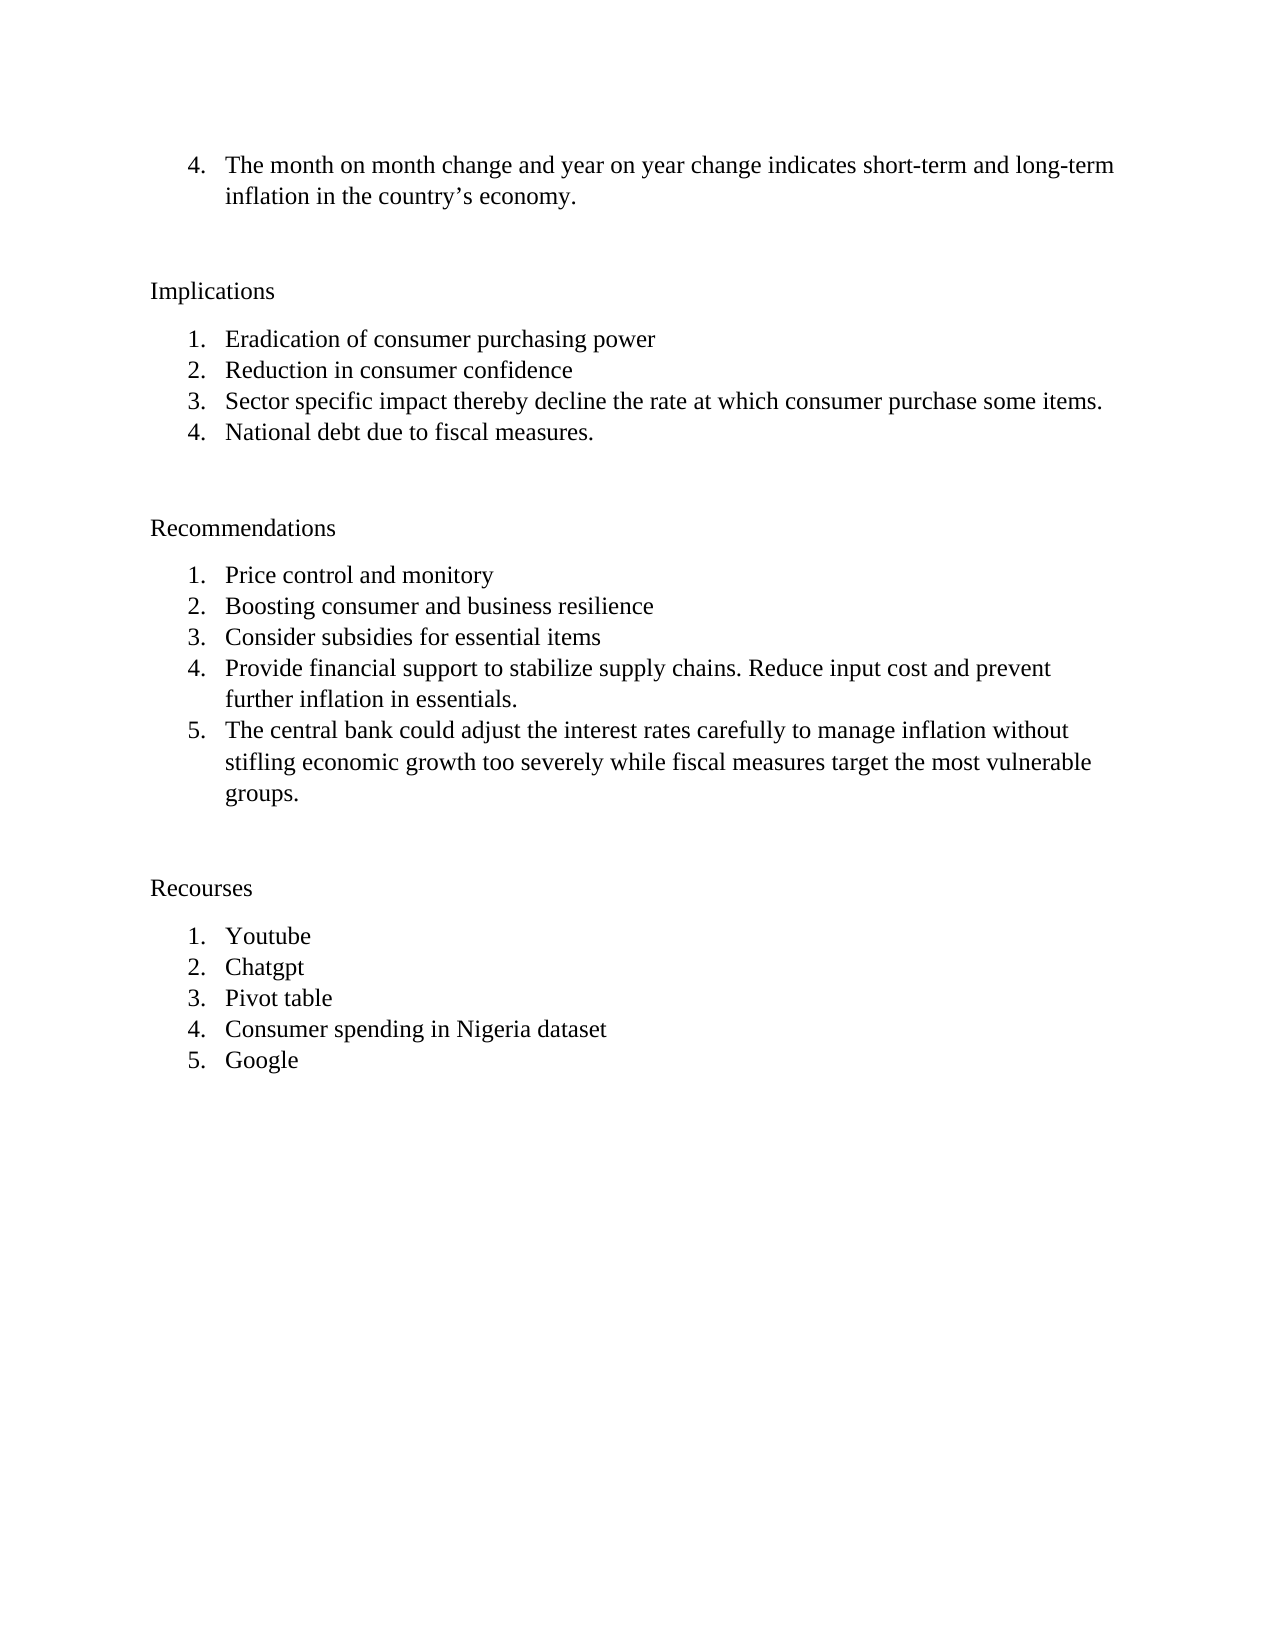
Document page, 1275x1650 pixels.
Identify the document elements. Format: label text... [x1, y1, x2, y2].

list Price control and monitory [187, 560, 1125, 589]
list Provide financial support to stabilize supply chains. Reduce input cost and prevent further inflation in essentials. [187, 653, 1125, 713]
list Eradication of consumer purchasing power [187, 324, 1125, 353]
list The month on month change and year on year change indicates short-term and long-term inflation in the country’s economy. [187, 150, 1125, 210]
list Consider subsidies for essential items [187, 622, 1125, 651]
list National debt due to fiscal measures. [187, 417, 1125, 446]
list Chatgpt [187, 952, 1125, 981]
list Consumer spending in Nigeria dataset [187, 1014, 1125, 1043]
list Google [187, 1045, 1125, 1074]
list Sector specific impact thereby decline the rate at which consumer purchase some items. [187, 386, 1125, 415]
list Boosting consumer and business resilience [187, 591, 1125, 620]
list Youtube [187, 921, 1125, 949]
list Reduction in consumer confidence [187, 355, 1125, 384]
list The central bank could adjust the interest rates carefully to manage inflation without stifling economic growth too severely while fiscal measures target the most vulnerable groups. [187, 716, 1125, 806]
list Pivot table [187, 983, 1125, 1012]
text Recourses [150, 873, 1125, 902]
text Recommendations [150, 513, 1125, 541]
text Implications [150, 276, 1125, 305]
